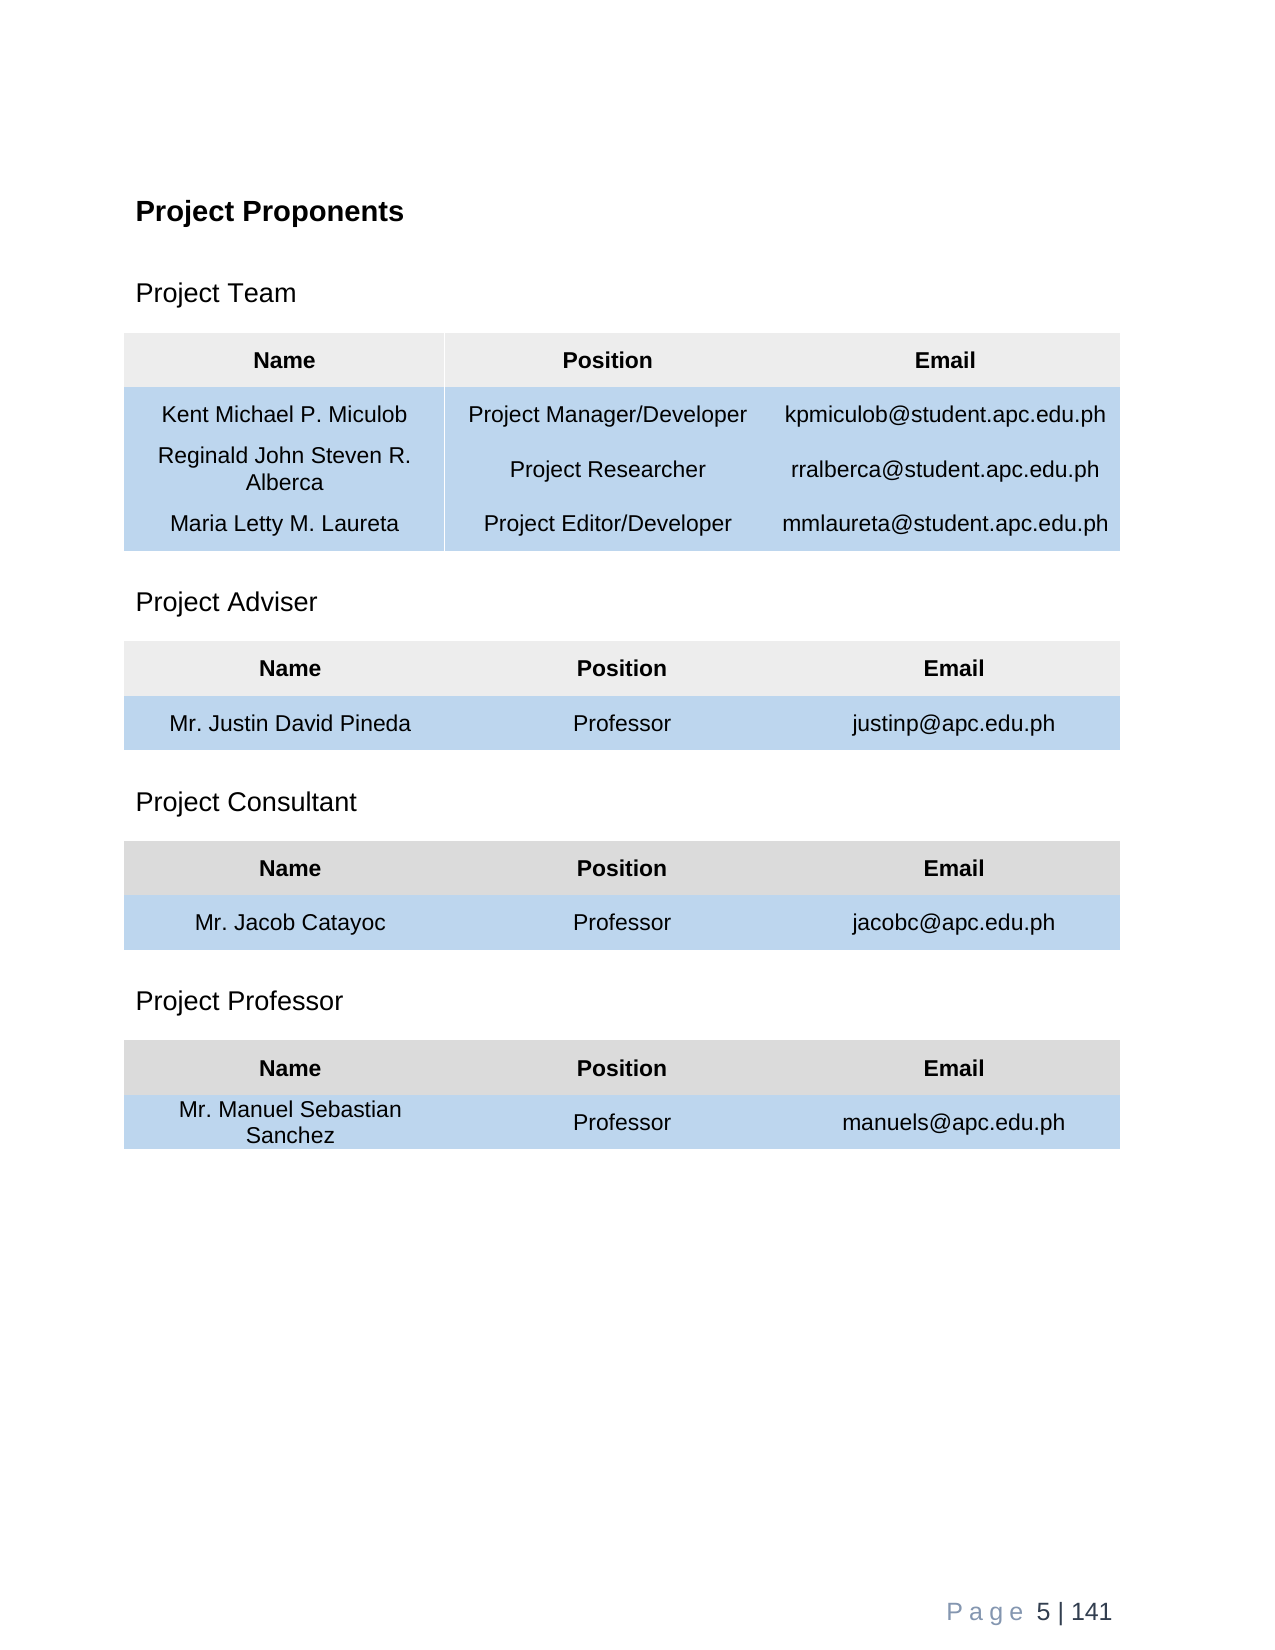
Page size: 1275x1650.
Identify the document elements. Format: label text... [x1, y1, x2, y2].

subtitle Project Proponents [135, 194, 1139, 273]
subtitle Project Consultant [135, 754, 1139, 817]
table_cell manuels@apc.edu.ph [788, 1095, 1120, 1149]
table_cell jacobc@apc.edu.ph [788, 895, 1120, 950]
table_header Name [124, 1040, 456, 1095]
table_header Position [456, 1040, 788, 1095]
subtitle Project Adviser [135, 555, 1139, 617]
table_cell Project Editor/Developer [445, 496, 771, 551]
table_cell Reginald John Steven R. Alberca [124, 442, 444, 496]
table_cell Professor [456, 1095, 788, 1149]
table_header Position [456, 841, 788, 895]
table_cell mmlaureta@student.apc.edu.ph [771, 496, 1120, 551]
table_cell Project Manager/Developer [445, 387, 771, 442]
table_header Email [788, 841, 1120, 895]
table_header Name [124, 641, 456, 696]
table_cell Professor [456, 696, 788, 750]
table_cell Mr. Manuel Sebastian Sanchez [124, 1095, 456, 1149]
table_header Email [788, 1040, 1120, 1095]
table_cell Mr. Justin David Pineda [124, 696, 456, 750]
table_header Position [445, 333, 771, 387]
table_cell justinp@apc.edu.ph [788, 696, 1120, 750]
subtitle Project Professor [135, 954, 1139, 1016]
table_cell Project Researcher [445, 442, 771, 496]
table_header Name [124, 333, 444, 387]
table_cell Mr. Jacob Catayoc [124, 895, 456, 950]
table_cell kpmiculob@student.apc.edu.ph [771, 387, 1120, 442]
table_header Position [456, 641, 788, 696]
table_header Email [788, 641, 1120, 696]
table_header Email [771, 333, 1120, 387]
subtitle Project Team [135, 277, 1139, 309]
table_cell Professor [456, 895, 788, 950]
table_cell Kent Michael P. Miculob [124, 387, 444, 442]
table_cell rralberca@student.apc.edu.ph [771, 442, 1120, 496]
table_header Name [124, 841, 456, 895]
table_cell Maria Letty M. Laureta [124, 496, 444, 551]
